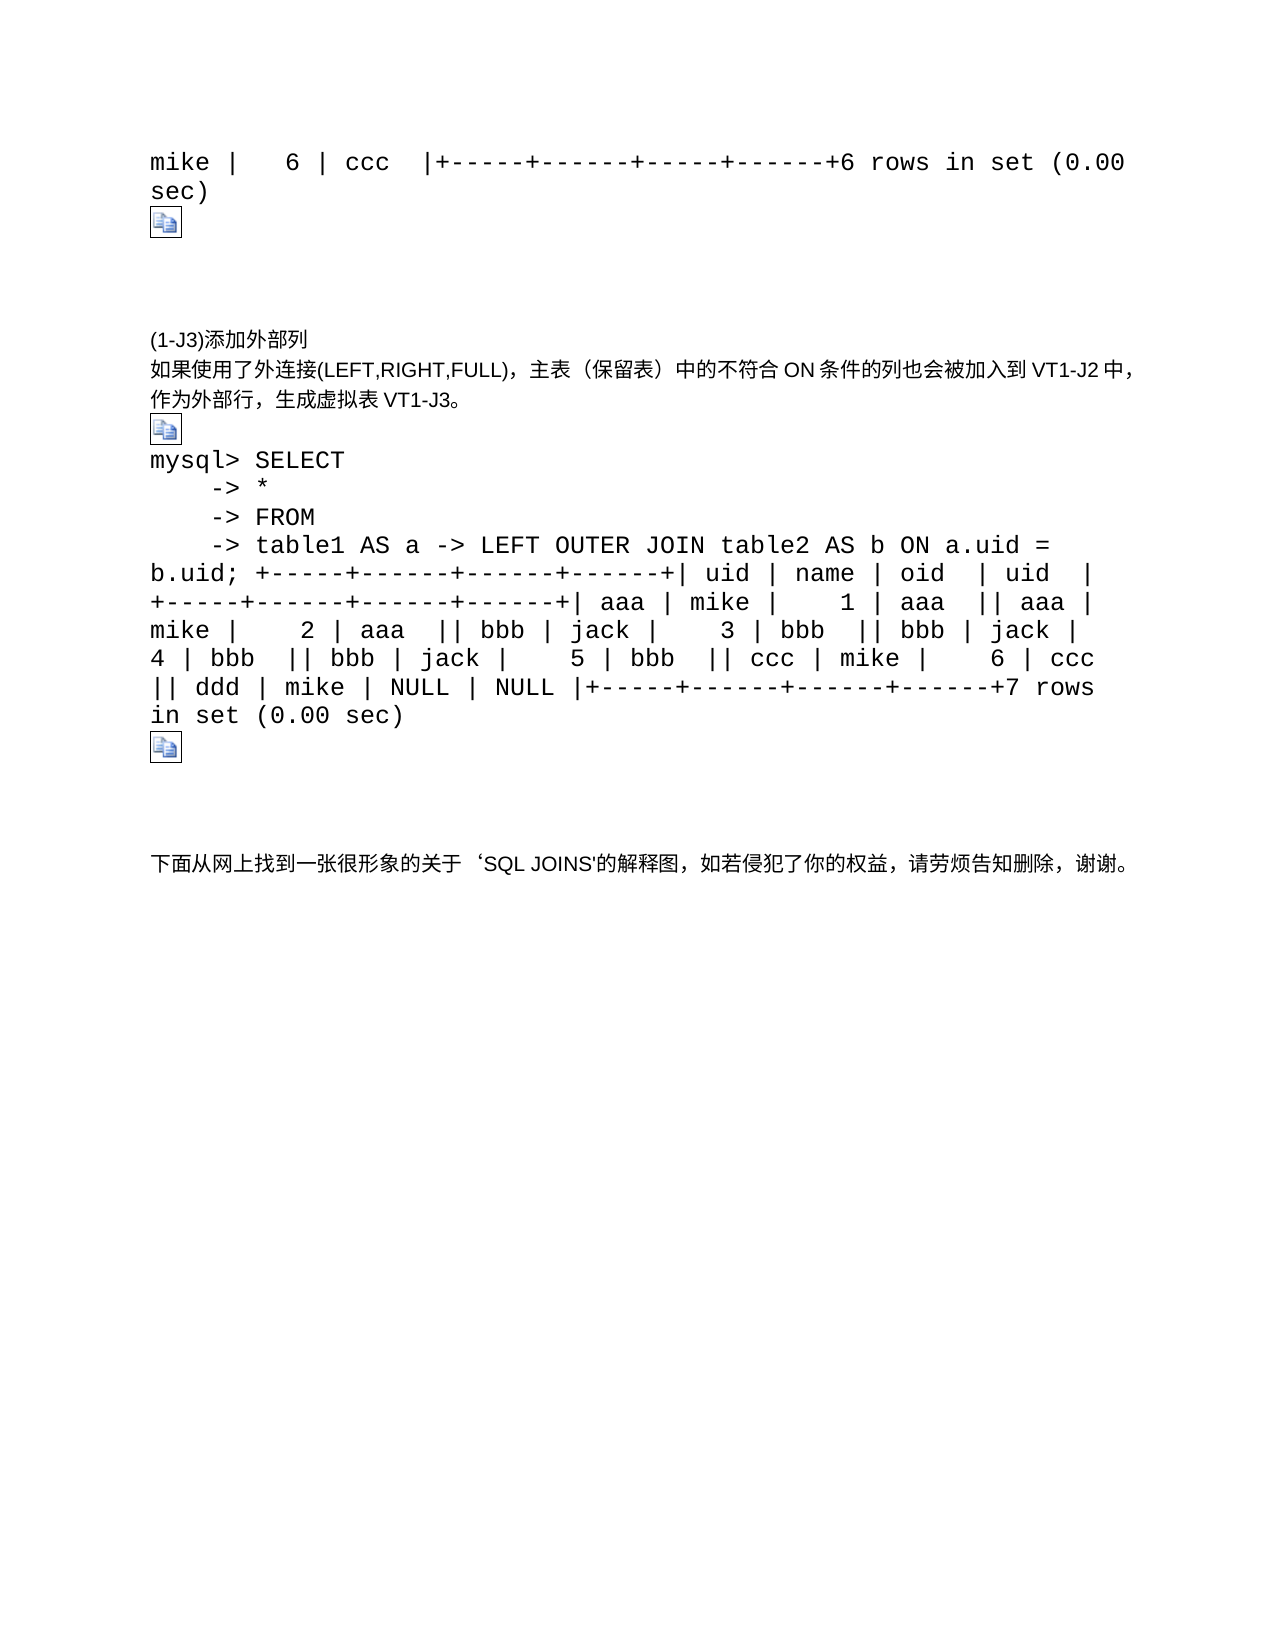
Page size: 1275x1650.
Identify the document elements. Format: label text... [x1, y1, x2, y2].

text 下面从网上找到一张很形象的关于‘SQL JOINS'的解释图，如若侵犯了你的权益，请劳烦告知删除，谢谢。 [150, 847, 1125, 912]
picture [151, 732, 181, 762]
text -> FROM [150, 504, 1125, 533]
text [150, 150, 1125, 207]
text -> * [150, 476, 1125, 504]
text -> table1 AS a -> LEFT OUTER JOIN table2 AS b ON a.uid = b.uid; +-----+------+------+------+| uid | name | oid | uid |+-----+------+------+------+| aaa | mike | 1 | aaa || aaa | mike | 2 | aaa || bbb | jack | 3 | bbb || bbb | jack | 4 | bbb || bbb | jack | 5 | bbb || ccc | mike | 6 | ccc || ddd | mike | NULL | NULL |+-----+------+------+------+7 rows in set (0.00 sec) [150, 533, 1125, 731]
picture [151, 207, 181, 237]
text 如果使用了外连接(LEFT,RIGHT,FULL)，主表（保留表）中的不符合ON条件的列也会被加入到VT1-J2中，作为外部行，生成虚拟表VT1-J3。 [150, 353, 1125, 414]
text mysql> SELECT [150, 448, 1125, 476]
text (1-J3)添加外部列 [150, 323, 1125, 353]
picture [151, 414, 181, 444]
